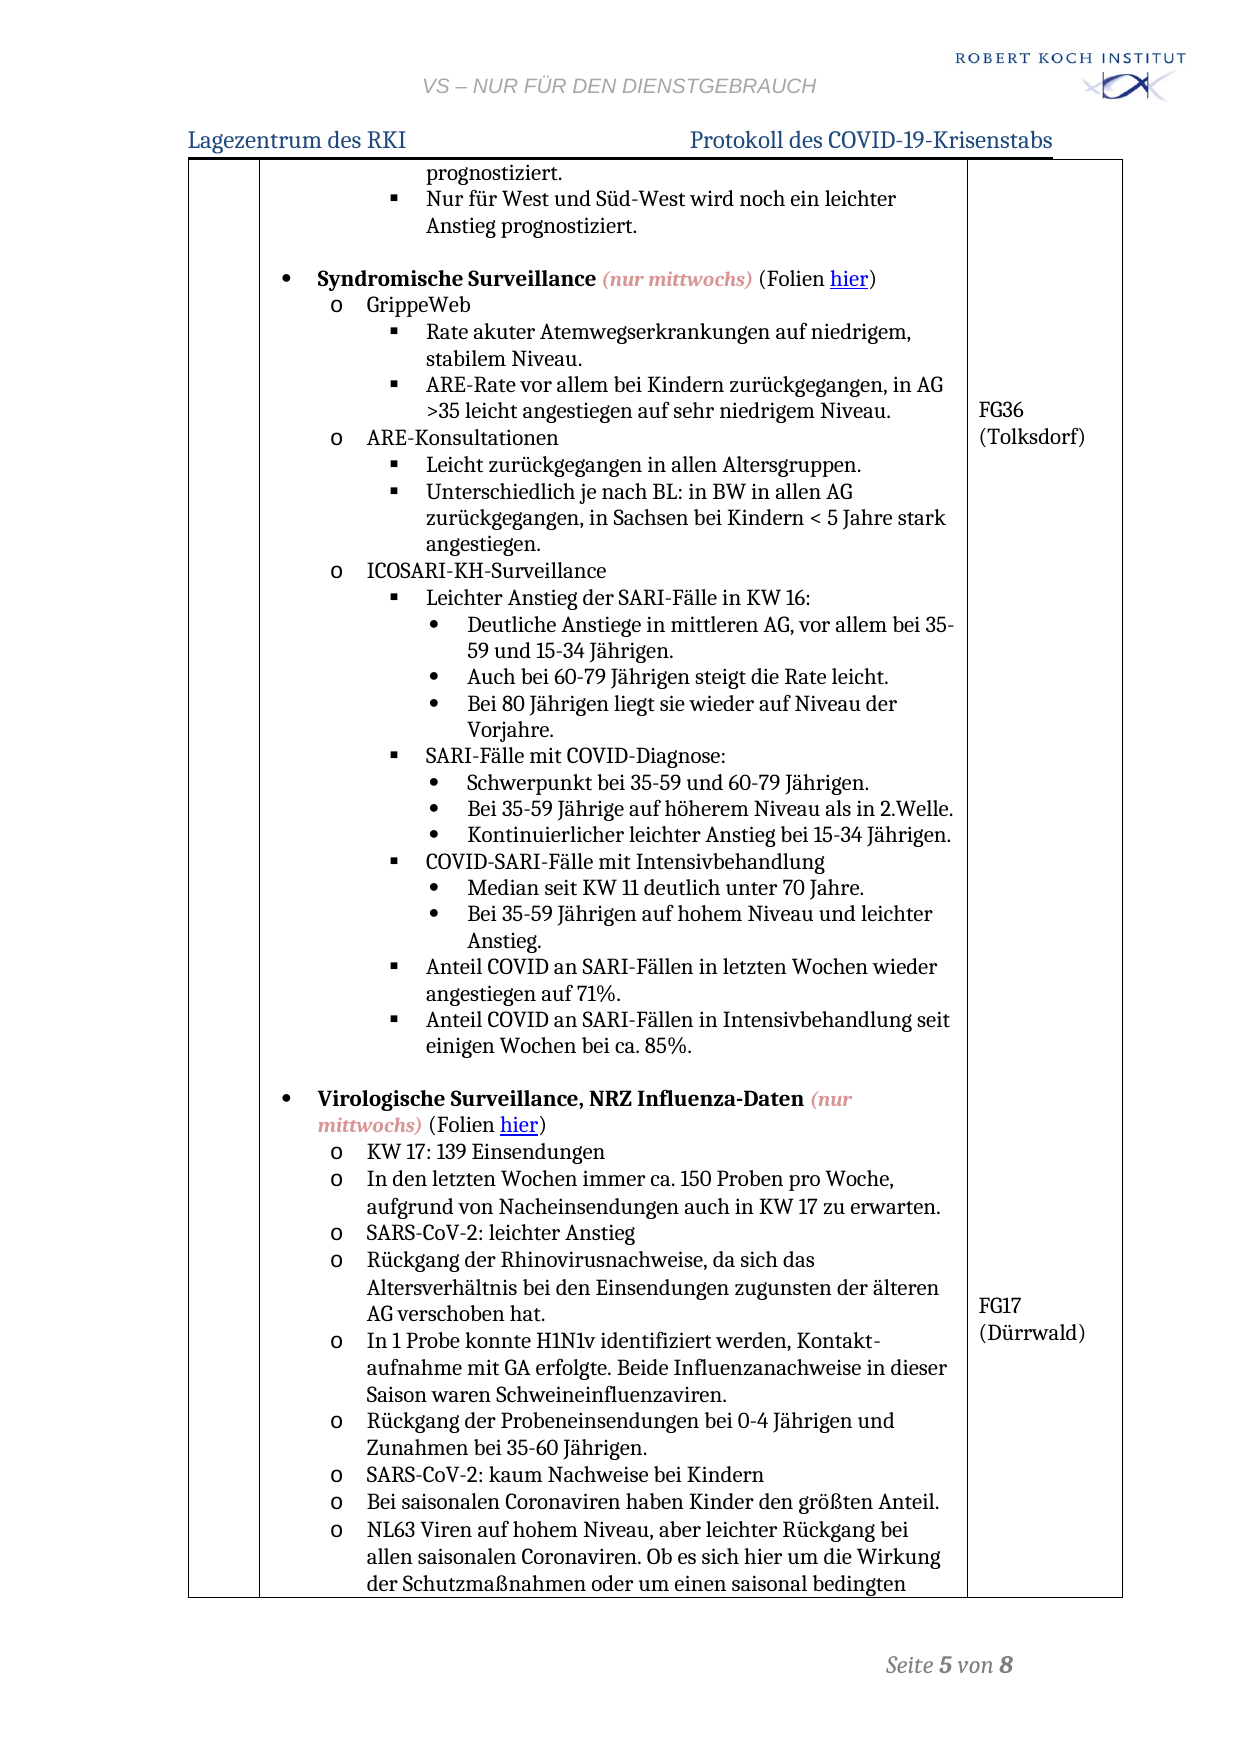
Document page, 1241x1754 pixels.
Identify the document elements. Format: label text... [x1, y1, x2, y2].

table_cell 1 [189, 160, 259, 1597]
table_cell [260, 160, 967, 1597]
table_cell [968, 160, 1122, 1597]
picture [947, 28, 1207, 105]
